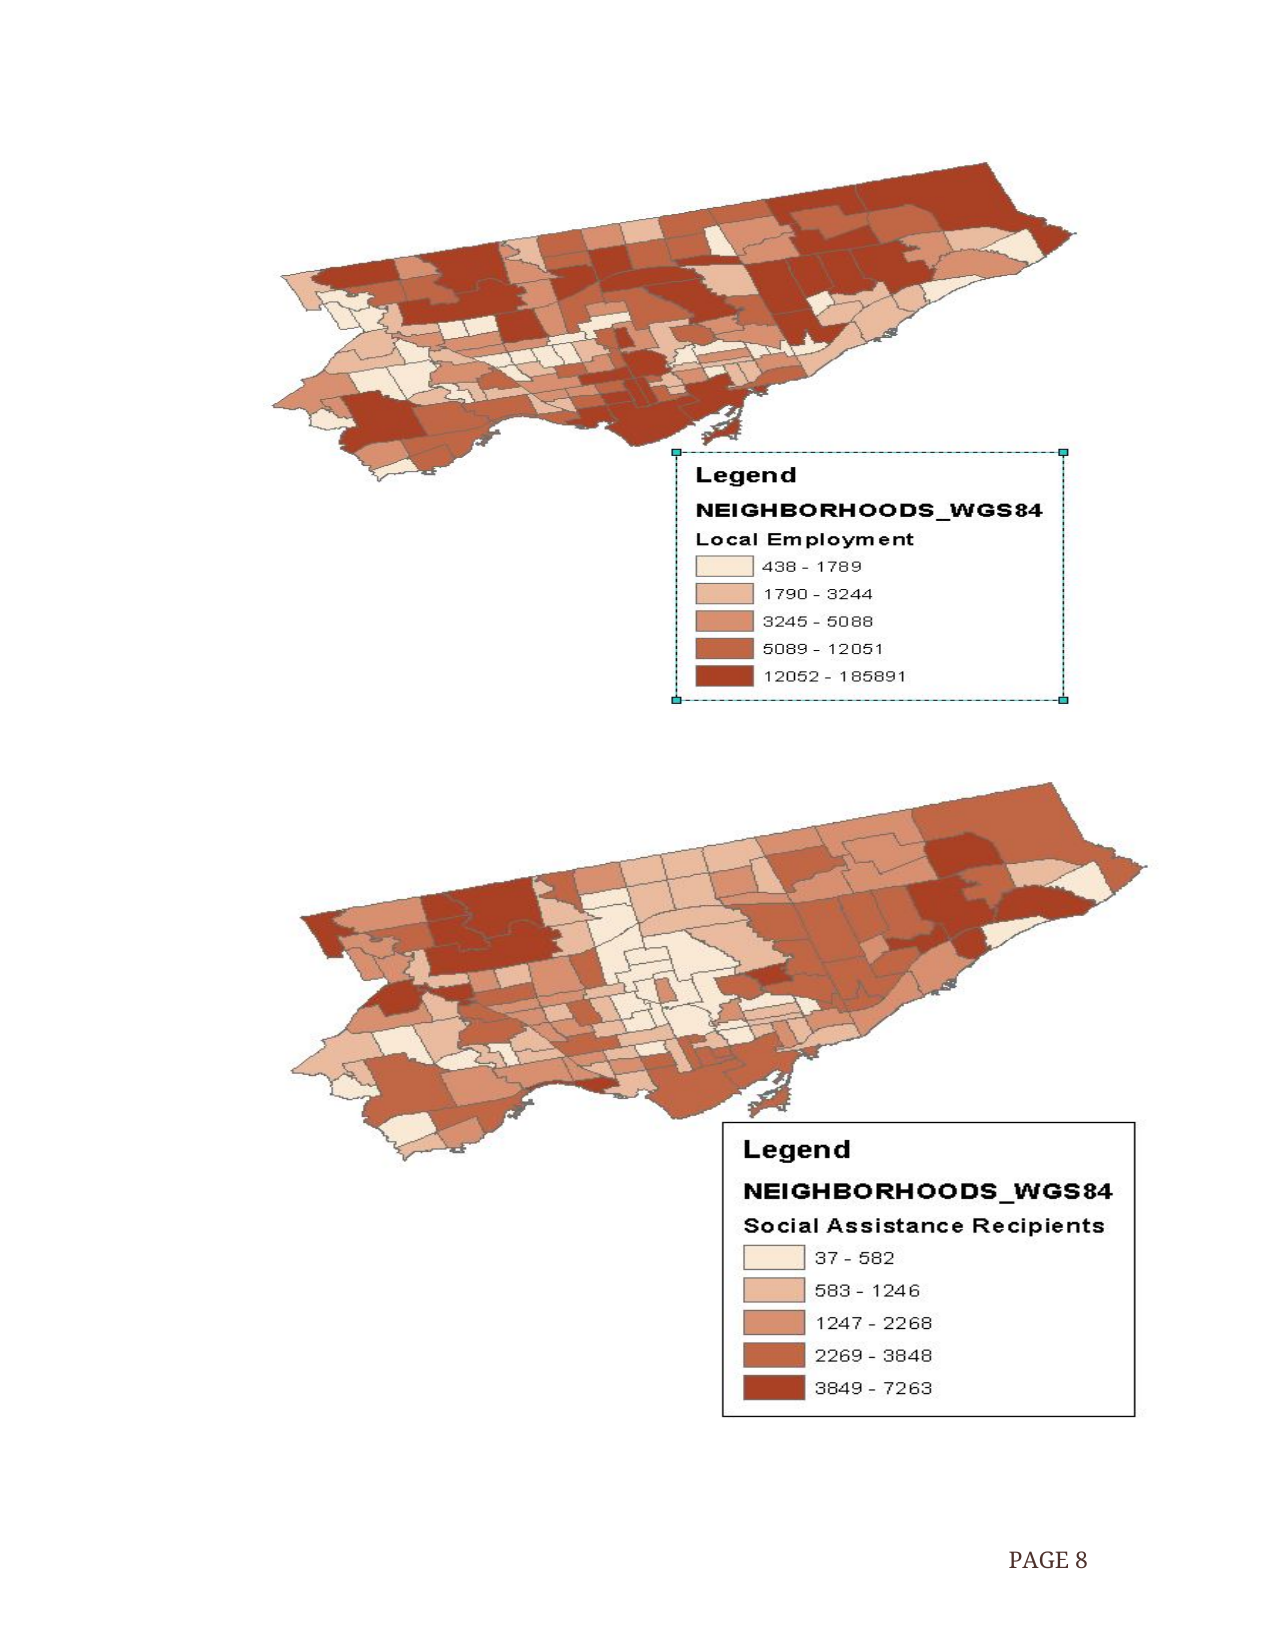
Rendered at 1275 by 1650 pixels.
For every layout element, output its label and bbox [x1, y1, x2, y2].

picture [262, 763, 1163, 1428]
picture [262, 150, 1097, 712]
